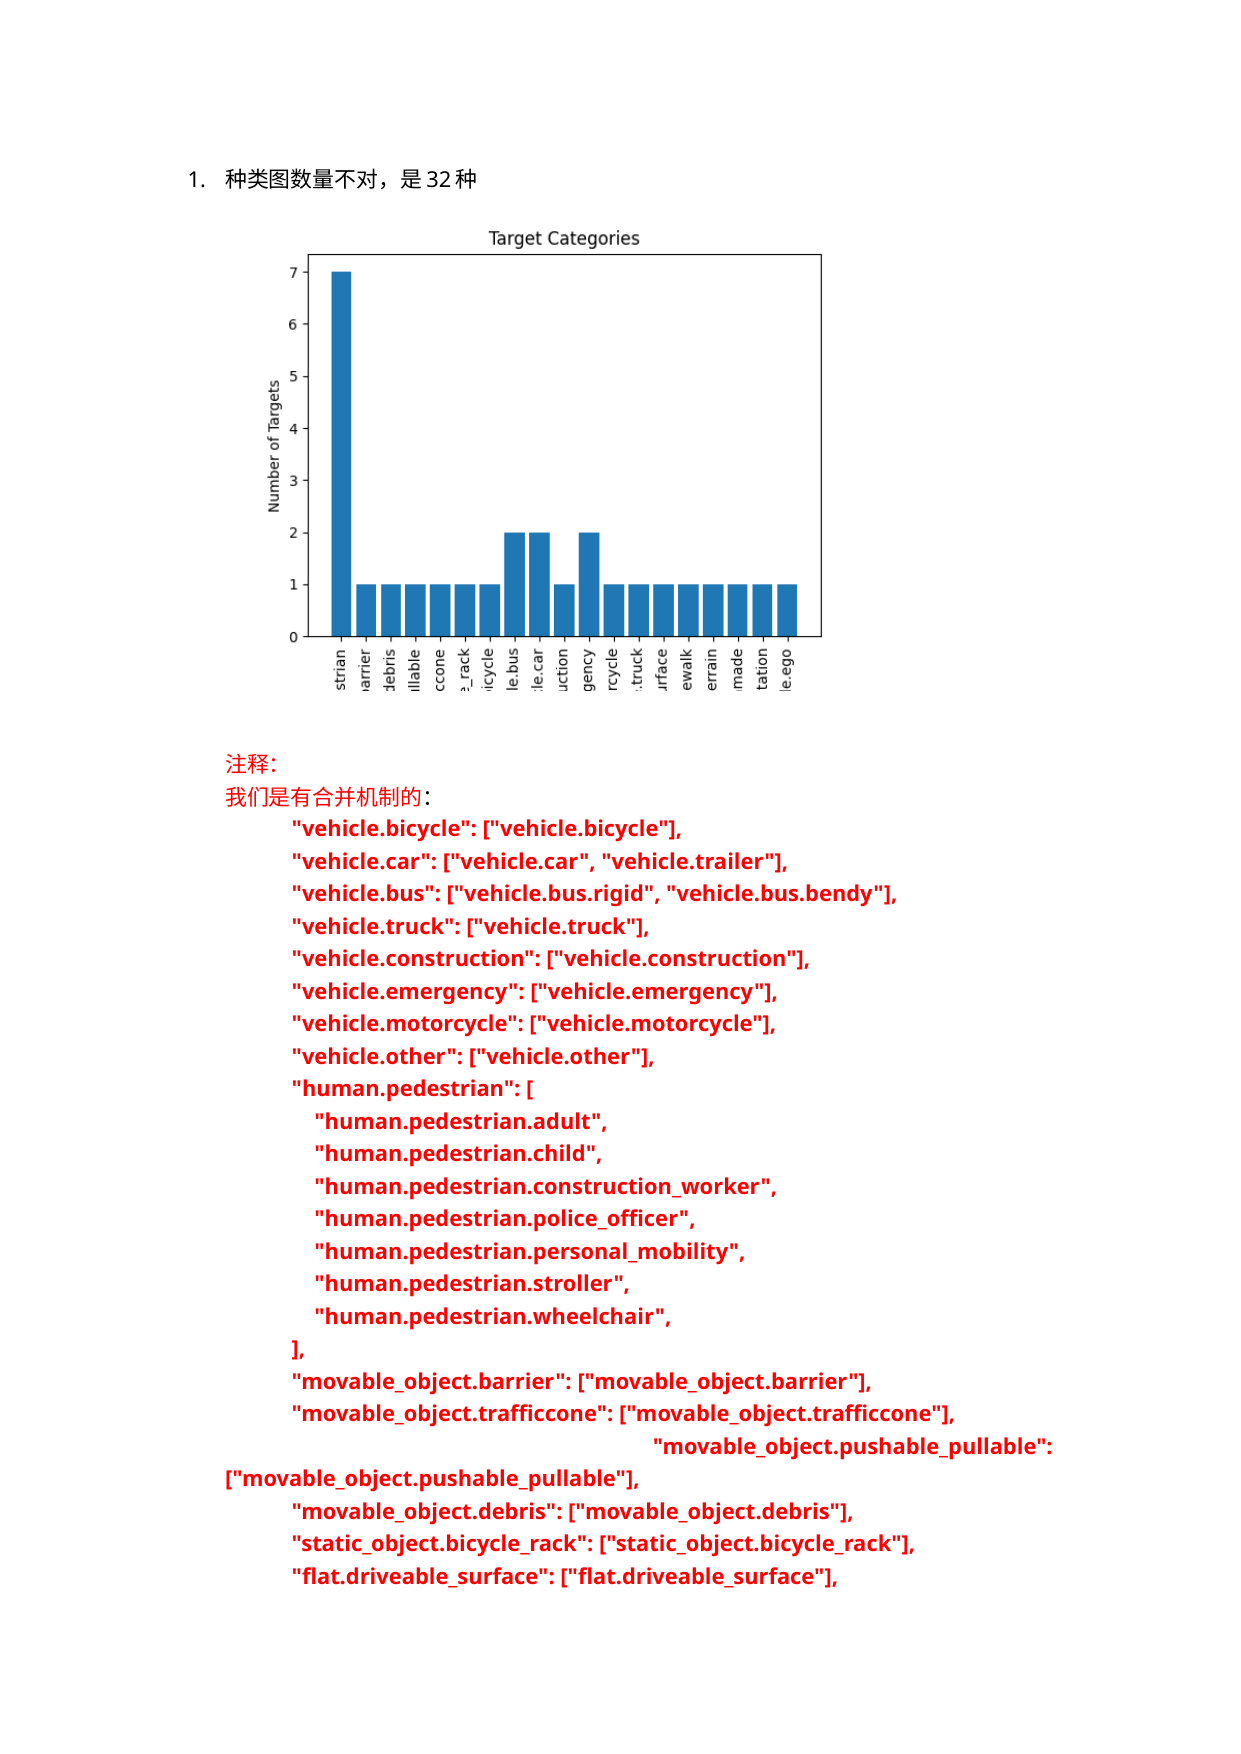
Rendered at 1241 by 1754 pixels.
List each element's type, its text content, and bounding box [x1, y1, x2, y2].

list "human.pedestrian.police_officer", [225, 1202, 1053, 1234]
list "movable_object.debris": ["movable_object.debris"], [225, 1494, 1053, 1527]
list "human.pedestrian.wheelchair", [225, 1299, 1053, 1332]
list 我们是有合并机制的： [225, 779, 1053, 812]
list "movable_object.trafficcone": ["movable_object.trafficcone"], [225, 1397, 1053, 1429]
list "vehicle.emergency": ["vehicle.emergency"], [225, 974, 1053, 1007]
list "vehicle.construction": ["vehicle.construction"], [225, 942, 1053, 974]
list ], [225, 1332, 1053, 1364]
list "vehicle.bus": ["vehicle.bus.rigid", "vehicle.bus.bendy"], [225, 877, 1053, 909]
list "vehicle.motorcycle": ["vehicle.motorcycle"], [225, 1007, 1053, 1039]
list "human.pedestrian.child", [225, 1137, 1053, 1169]
list "vehicle.bicycle": ["vehicle.bicycle"], [225, 812, 1053, 844]
list "vehicle.car": ["vehicle.car", "vehicle.trailer"], [225, 844, 1053, 877]
list "human.pedestrian.stroller", [225, 1267, 1053, 1299]
list "movable_object.barrier": ["movable_object.barrier"], [225, 1364, 1053, 1397]
list "human.pedestrian.personal_mobility", [225, 1234, 1053, 1267]
list "static_object.bicycle_rack": ["static_object.bicycle_rack"], [225, 1527, 1053, 1559]
list "human.pedestrian.adult", [225, 1104, 1053, 1137]
picture [225, 194, 887, 691]
list "human.pedestrian.construction_worker", [225, 1169, 1053, 1202]
list 种类图数量不对，是32种 [187, 162, 1053, 194]
list 注释： [225, 747, 1053, 779]
list "movable_object.pushable_pullable": ["movable_object.pushable_pullable"], [225, 1429, 1053, 1494]
list "vehicle.truck": ["vehicle.truck"], [225, 909, 1053, 942]
list "human.pedestrian": [ [225, 1072, 1053, 1104]
list "vehicle.other": ["vehicle.other"], [225, 1039, 1053, 1072]
list "flat.driveable_surface": ["flat.driveable_surface"], [225, 1559, 1053, 1592]
